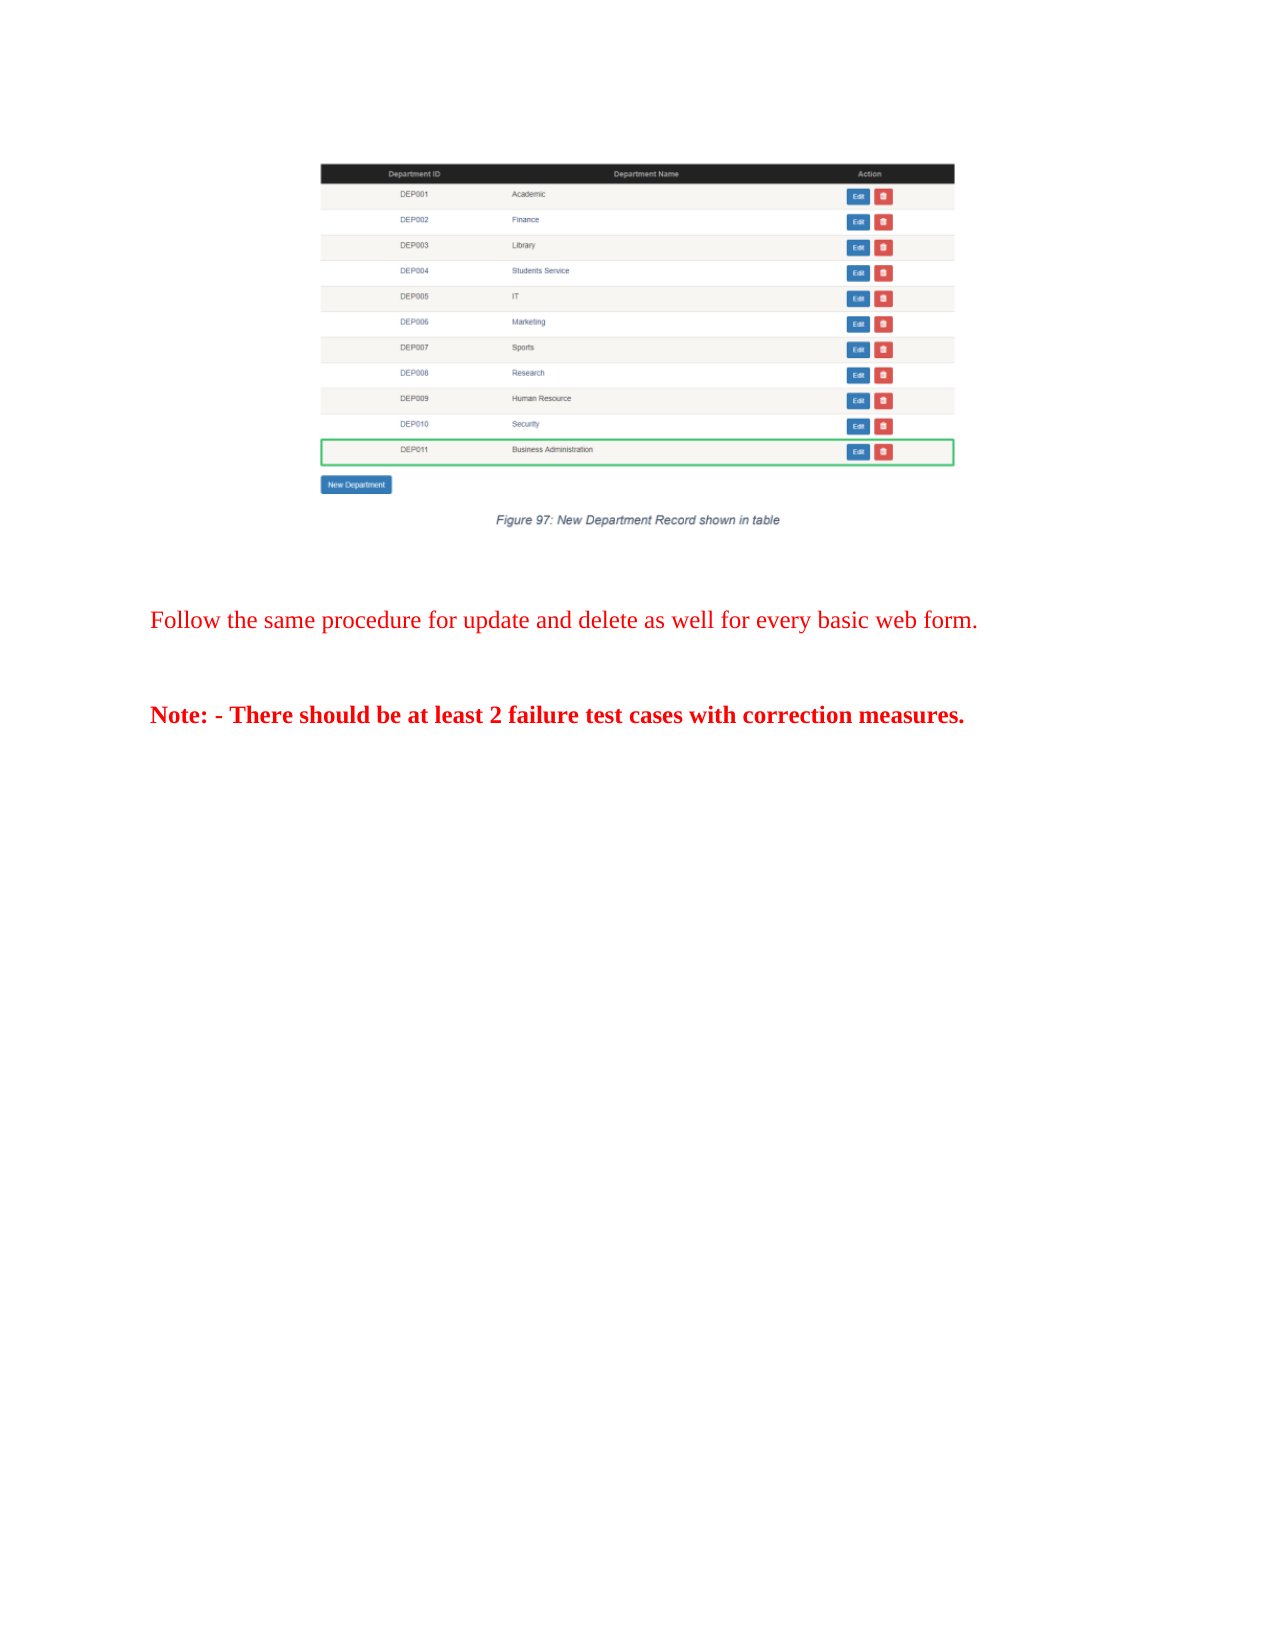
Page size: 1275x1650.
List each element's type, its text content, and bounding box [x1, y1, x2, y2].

text Follow the same procedure for update and delete as well for every basic web form. [150, 605, 1125, 634]
picture [312, 150, 963, 539]
text Note: - There should be at least 2 failure test cases with correction measures. [150, 701, 1125, 729]
